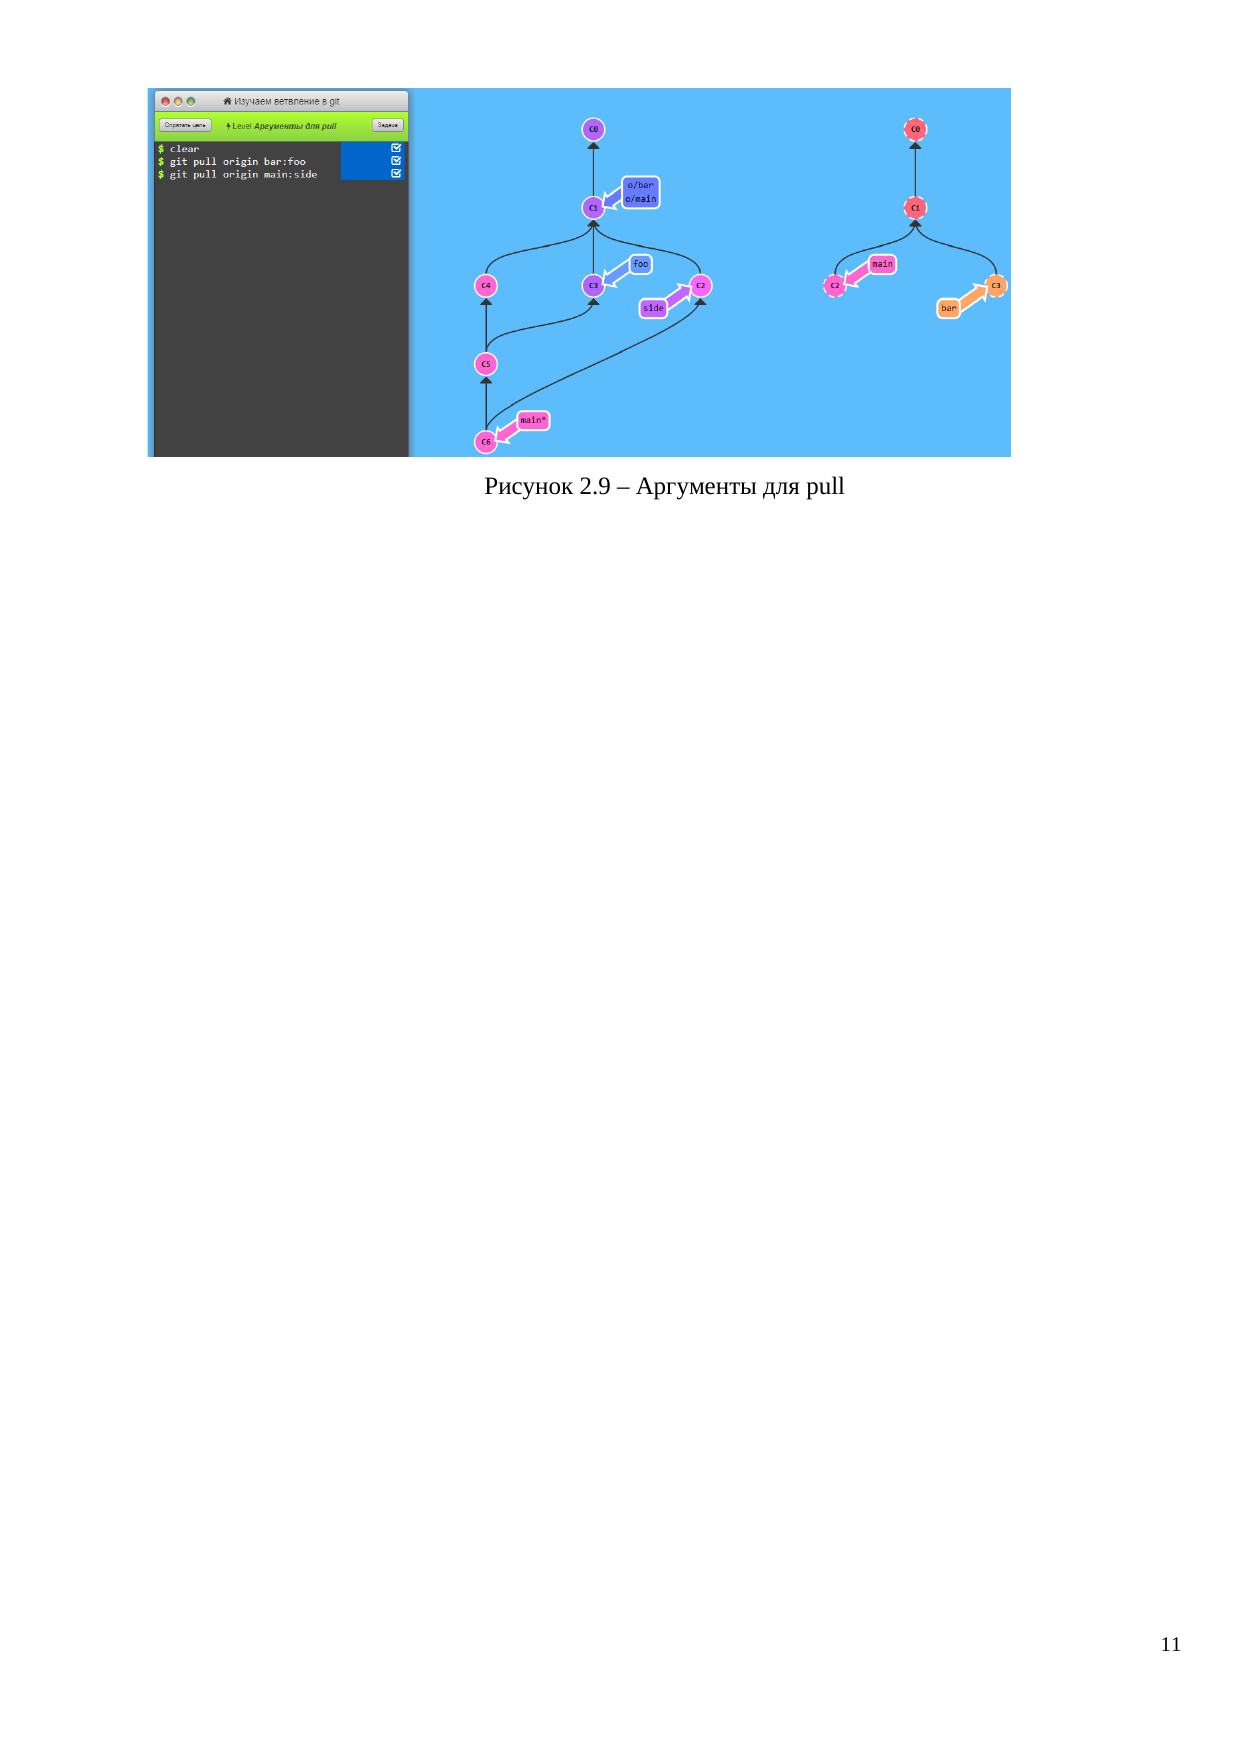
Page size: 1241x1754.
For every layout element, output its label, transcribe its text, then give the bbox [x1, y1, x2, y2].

text Рисунок 2.9 – Аргументы для pull [148, 471, 1181, 500]
picture [147, 88, 1011, 457]
